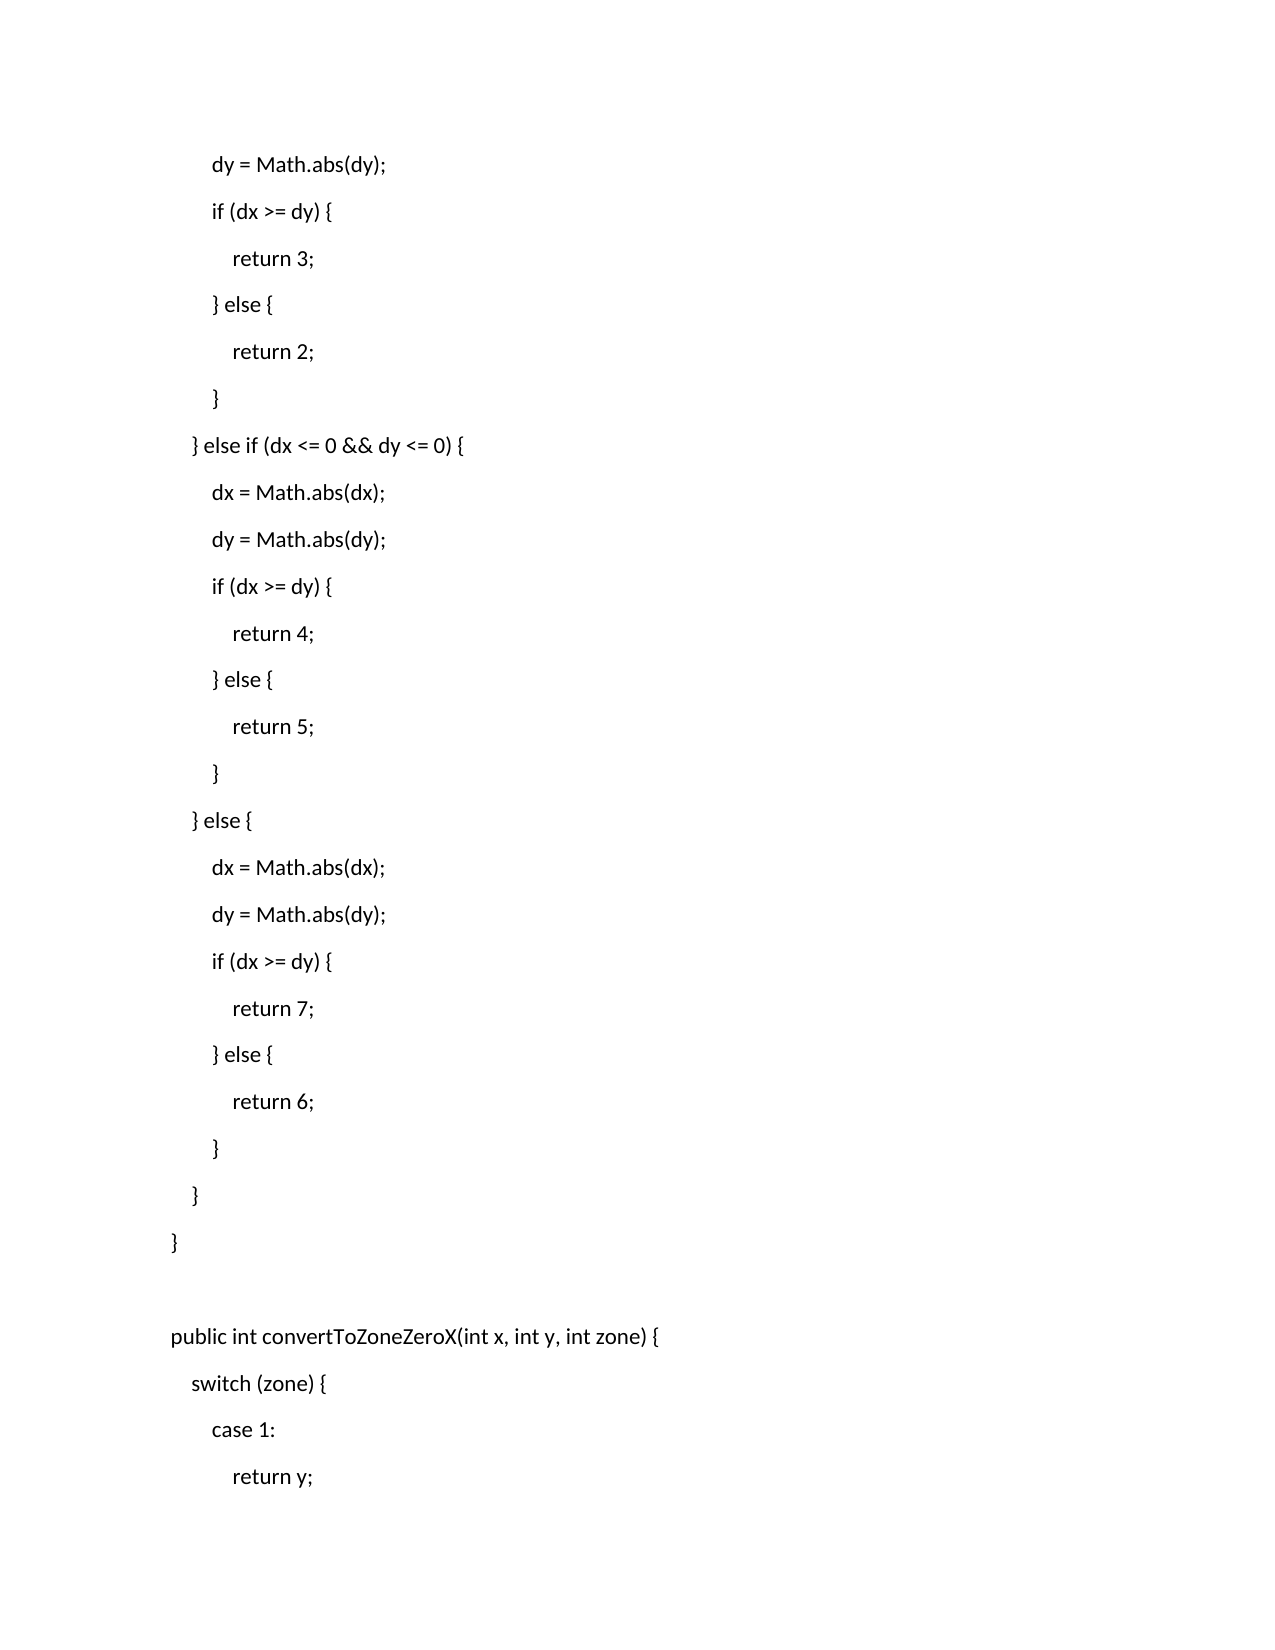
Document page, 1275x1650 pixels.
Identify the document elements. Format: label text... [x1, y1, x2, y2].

text public int convertToZoneZeroX(int x, int y, int zone) { [150, 1322, 1125, 1350]
text return 7; [150, 994, 1125, 1022]
text } else { [150, 806, 1125, 834]
text dy = Math.abs(dy); [150, 900, 1125, 928]
text dx = Math.abs(dx); [150, 853, 1125, 881]
text case 1: [150, 1416, 1125, 1444]
text return 3; [150, 244, 1125, 272]
text if (dx >= dy) { [150, 947, 1125, 975]
text return y; [150, 1462, 1125, 1491]
text switch (zone) { [150, 1369, 1125, 1397]
text return 4; [150, 619, 1125, 647]
text } else { [150, 666, 1125, 694]
text if (dx >= dy) { [150, 572, 1125, 600]
text return 6; [150, 1087, 1125, 1116]
text return 2; [150, 337, 1125, 366]
text return 5; [150, 712, 1125, 741]
text if (dx >= dy) { [150, 197, 1125, 225]
text } else { [150, 291, 1125, 319]
text } else if (dx <= 0 && dy <= 0) { [150, 431, 1125, 459]
text dx = Math.abs(dx); [150, 478, 1125, 506]
text } else { [150, 1041, 1125, 1069]
text dy = Math.abs(dy); [150, 525, 1125, 553]
text dy = Math.abs(dy); [150, 150, 1125, 178]
text } [150, 384, 1125, 412]
text } [150, 1134, 1125, 1162]
text } [150, 1181, 1125, 1209]
text } [150, 1228, 1125, 1256]
text } [150, 759, 1125, 787]
